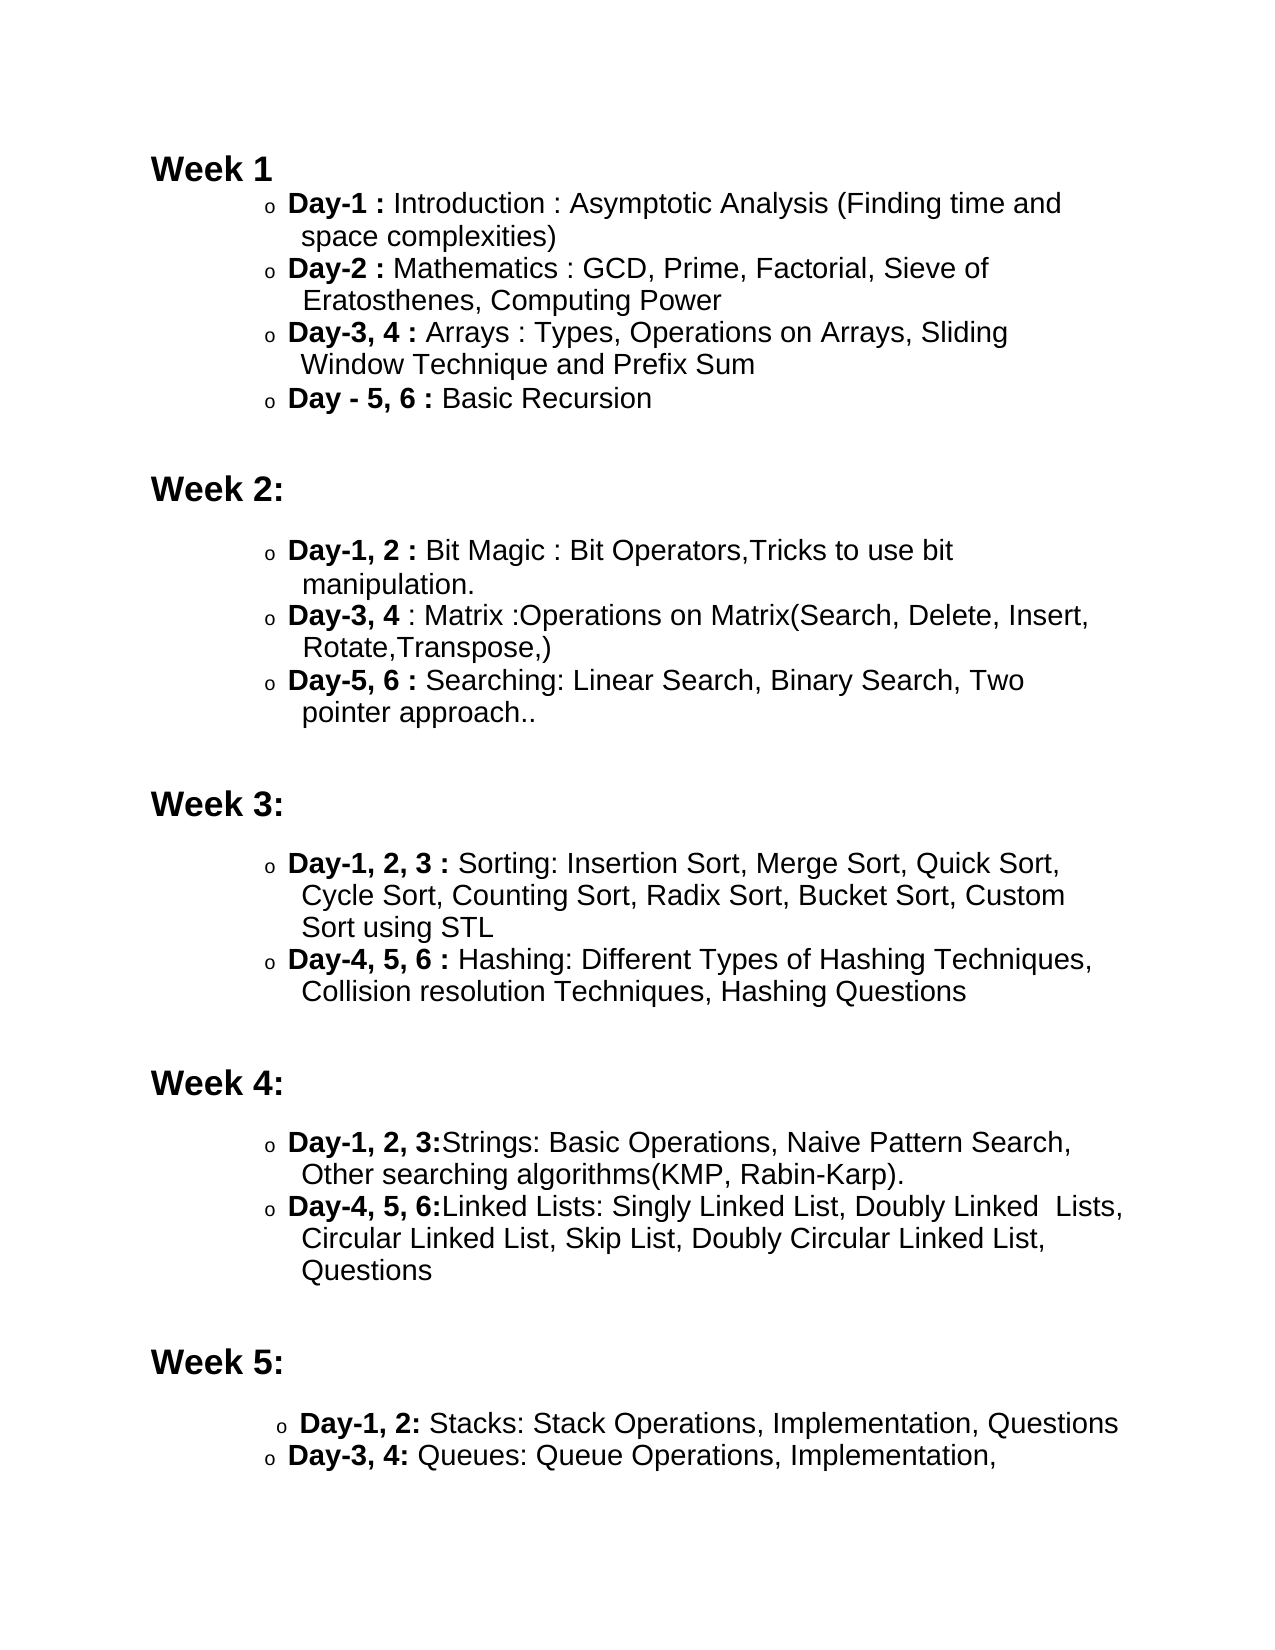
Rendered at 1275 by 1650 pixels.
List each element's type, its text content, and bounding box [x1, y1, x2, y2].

text Week 2: [151, 468, 1130, 509]
text o Day-3, 4 : Arrays : Types, Operations on Arrays, Sliding Window Technique and Prefix Sum [264, 317, 1022, 381]
text o Day-1 : Introduction : Asymptotic Analysis (Finding time and space complexities) [264, 188, 1083, 252]
text Week 3: [151, 783, 1130, 823]
text o Day-1, 2, 3:Strings: Basic Operations, Naive Pattern Search, Other searching algorithms(KMP, Rabin-Karp). [264, 1127, 1093, 1191]
text o Day-5, 6 : Searching: Linear Search, Binary Search, Two pointer approach.. [264, 665, 1046, 728]
text o Day-2 : Mathematics : GCD, Prime, Factorial, Sieve of Eratosthenes, Computing Power [264, 253, 1010, 316]
text manipulation. [302, 567, 1130, 600]
text o Day-1, 2: Stacks: Stack Operations, Implementation, Questions [151, 1406, 1119, 1440]
text Week 1 [151, 148, 1130, 188]
text o Day-3, 4 : Matrix :Operations on Matrix(Search, Delete, Insert, Rotate,Transpose,) [264, 600, 1110, 664]
text o Day-4, 5, 6 : Hashing: Different Types of Hashing Techniques, Collision resolution Techniques, Hashing Questions [264, 944, 1114, 1008]
text Week 5: [151, 1341, 1130, 1382]
text Week 4: [151, 1062, 1130, 1103]
text o Day-4, 5, 6:Linked Lists: Singly Linked List, Doubly Linked Lists, Circular Linked List, Skip List, Doubly Circular Linked List, Questions [264, 1191, 1130, 1287]
text o Day - 5, 6 : Basic Recursion [264, 382, 1130, 415]
text o Day-1, 2 : Bit Magic : Bit Operators,Tricks to use bit [264, 533, 1130, 567]
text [264, 1440, 1018, 1472]
text o Day-1, 2, 3 : Sorting: Insertion Sort, Merge Sort, Quick Sort, Cycle Sort, Counting Sort, Radix Sort, Bucket Sort, Custom Sort using STL [264, 848, 1082, 943]
